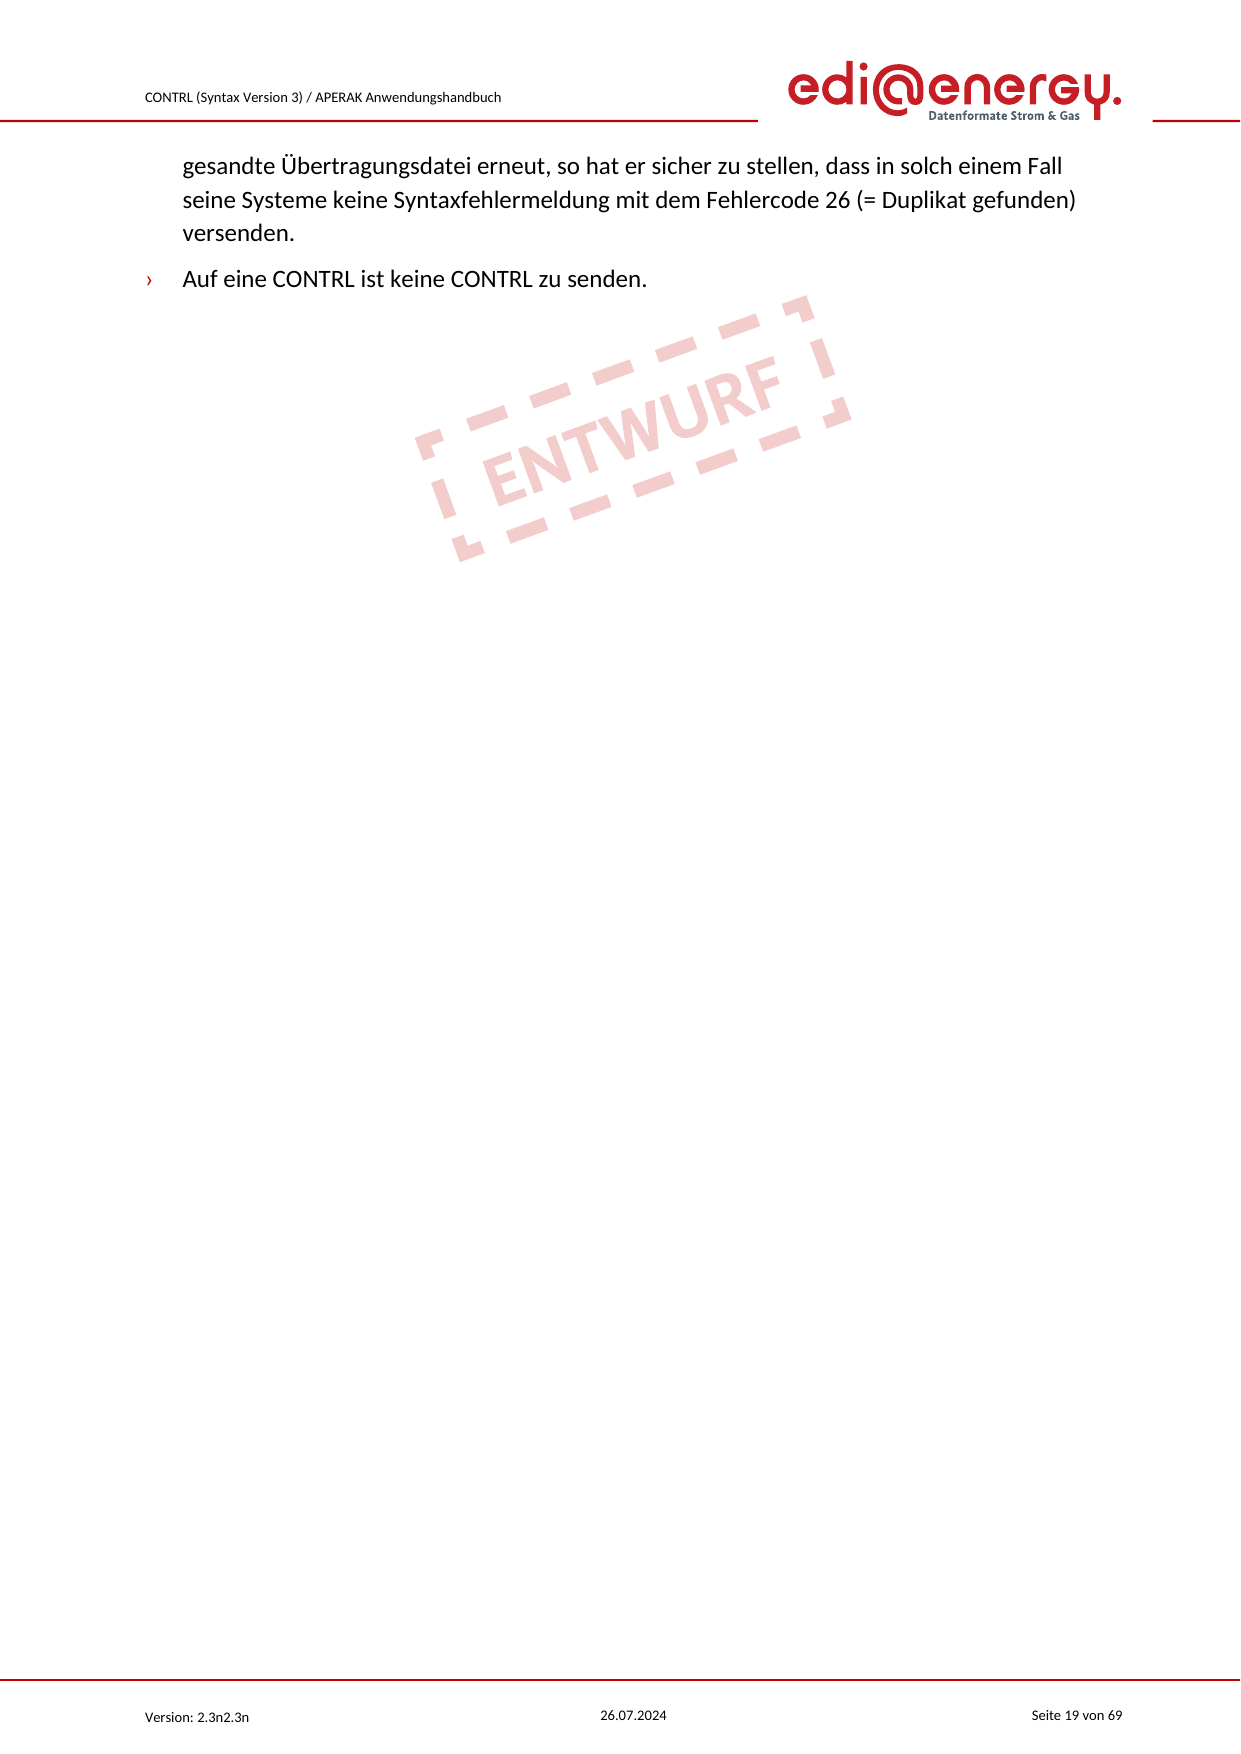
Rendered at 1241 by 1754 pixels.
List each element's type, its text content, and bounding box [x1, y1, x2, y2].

list Auf eine CONTRL ist keine CONTRL zu senden. [145, 260, 1122, 293]
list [145, 148, 1122, 248]
